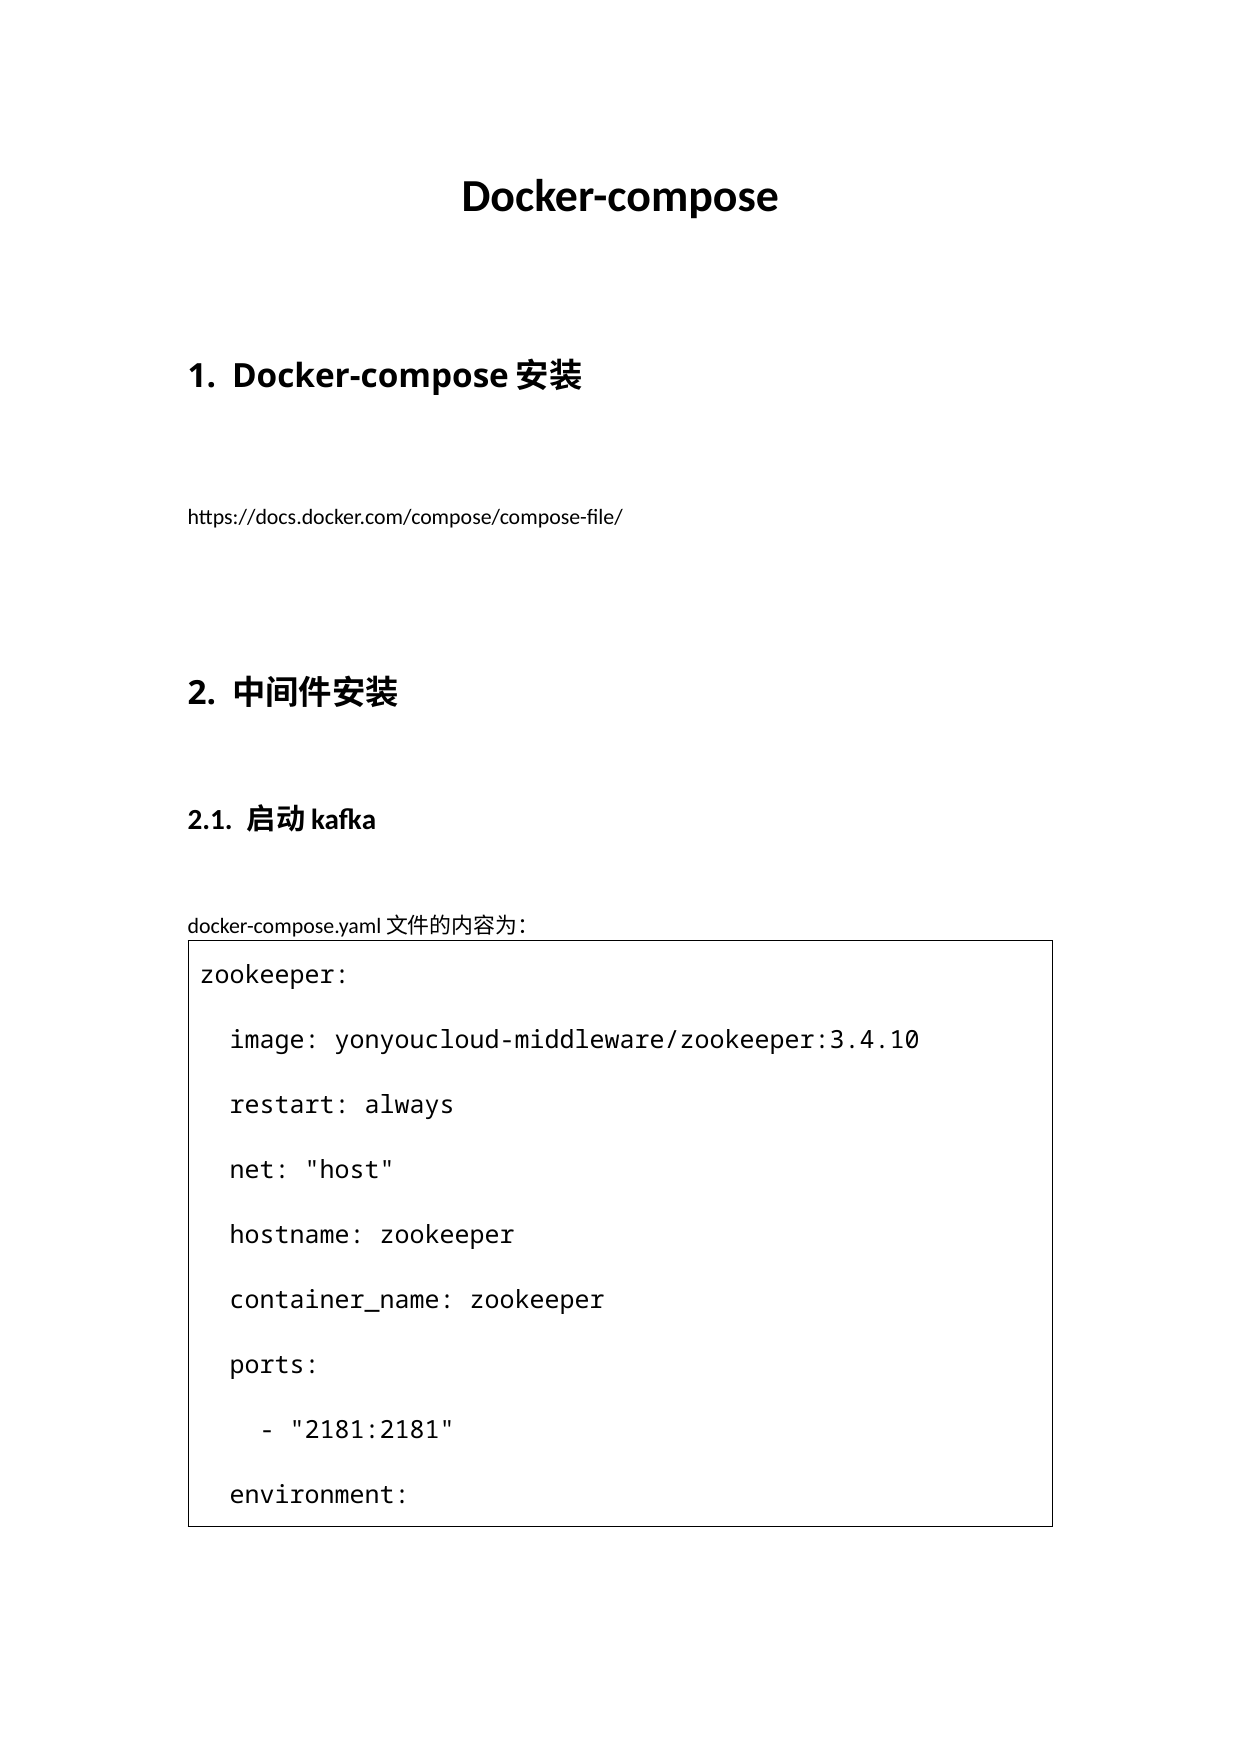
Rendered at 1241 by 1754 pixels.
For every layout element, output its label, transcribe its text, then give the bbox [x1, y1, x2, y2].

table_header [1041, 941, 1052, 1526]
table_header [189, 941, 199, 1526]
subtitle 启动kafka [187, 784, 1053, 849]
subtitle Docker-compose安装 [187, 340, 1053, 405]
text https://docs.docker.com/compose/compose-file/ [187, 500, 1053, 533]
subtitle 中间件安装 [187, 657, 1053, 722]
subtitle Docker-compose [187, 162, 1053, 227]
text docker-compose.yaml文件的内容为： [187, 907, 1053, 940]
